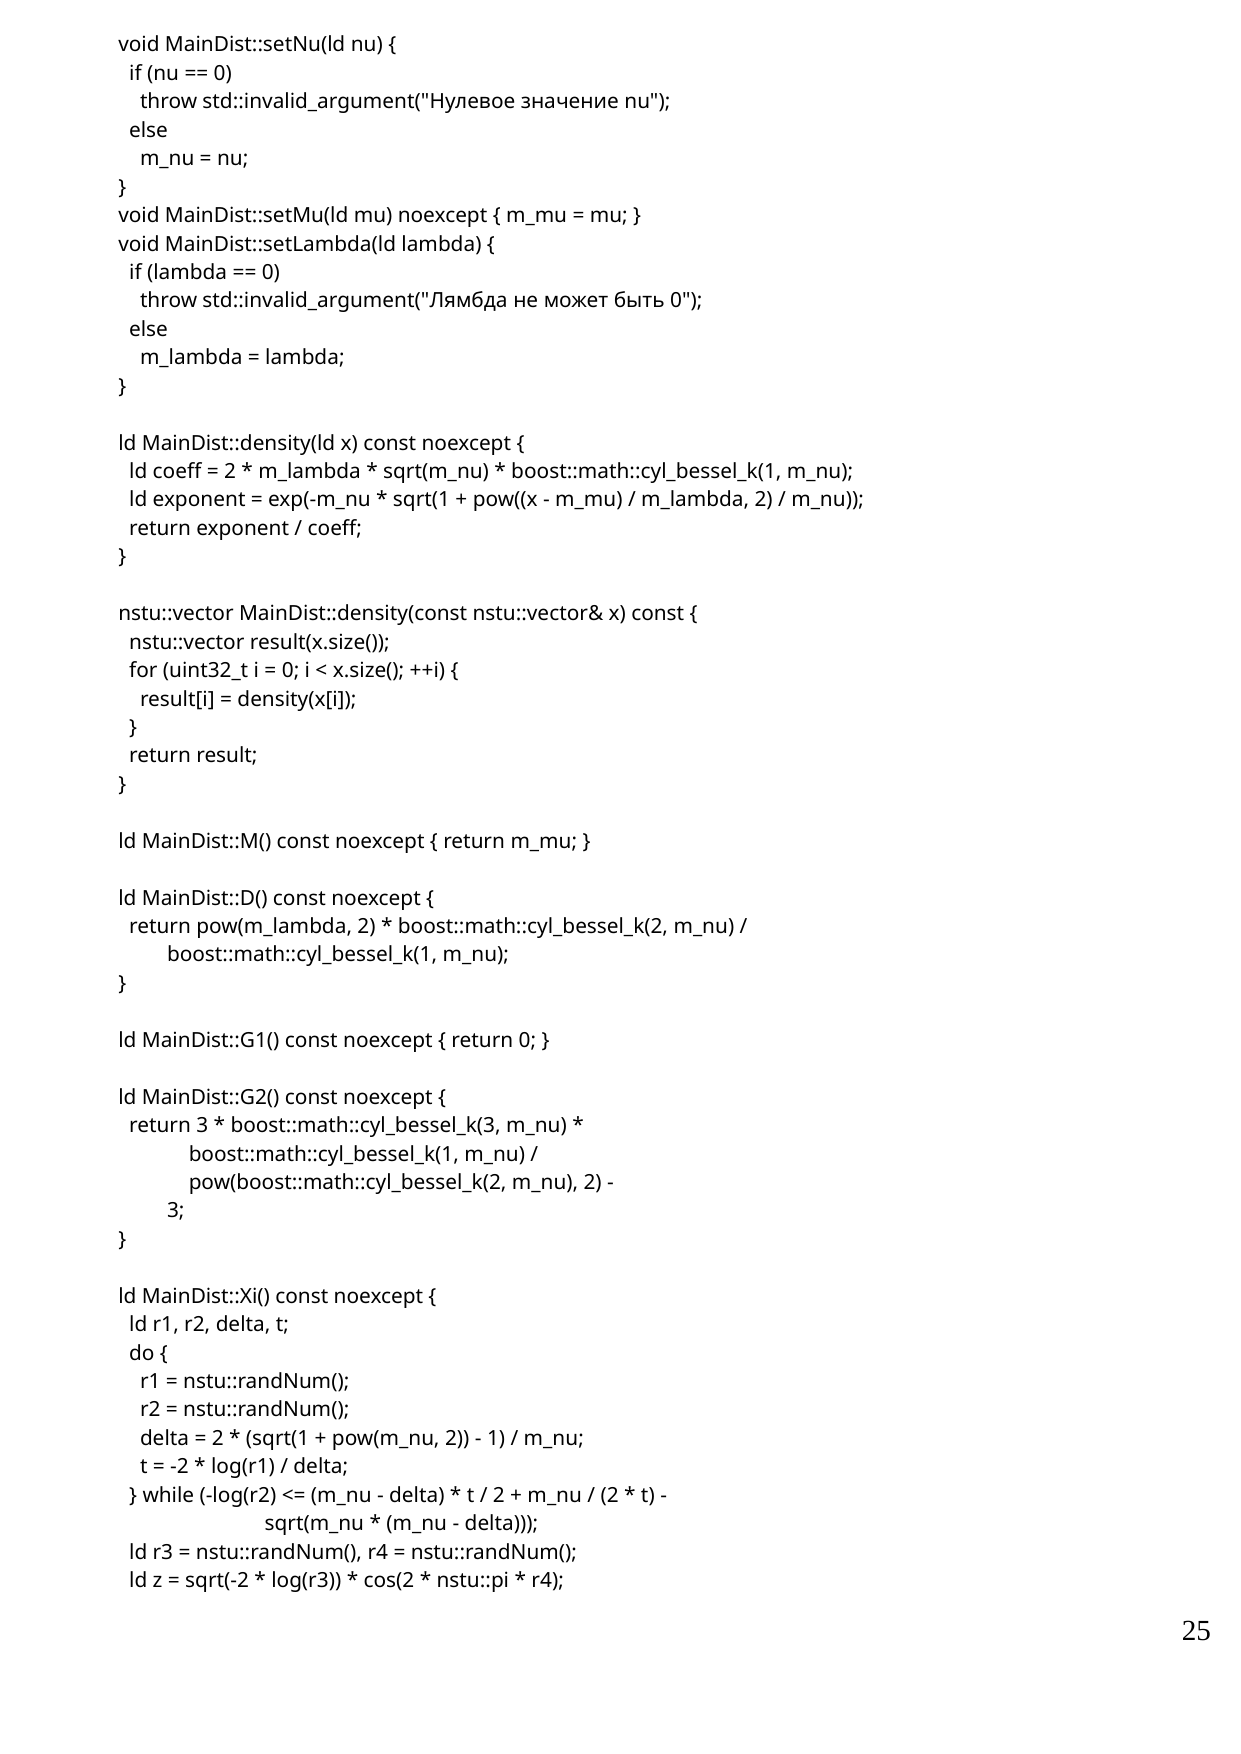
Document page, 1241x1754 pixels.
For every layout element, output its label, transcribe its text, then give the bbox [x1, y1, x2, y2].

text } [118, 172, 1211, 200]
text ld MainDist::M() const noexcept { return m_mu; } [118, 826, 1211, 854]
text 3; [118, 1196, 1211, 1224]
text } [118, 371, 1211, 399]
text throw std::invalid_argument("Нулевое значение nu"); [118, 86, 1211, 115]
text return pow(m_lambda, 2) * boost::math::cyl_bessel_k(2, m_nu) / [118, 911, 1211, 939]
text result[i] = density(x[i]); [118, 684, 1211, 712]
text ld MainDist::D() const noexcept { [118, 883, 1211, 911]
text r1 = nstu::randNum(); [118, 1366, 1211, 1394]
text throw std::invalid_argument("Лямбда не может быть 0"); [118, 286, 1211, 314]
text nstu::vector MainDist::density(const nstu::vector& x) const { [118, 598, 1211, 627]
text } [118, 1224, 1211, 1252]
text r2 = nstu::randNum(); [118, 1394, 1211, 1423]
text } [118, 541, 1211, 570]
text return result; [118, 741, 1211, 769]
text boost::math::cyl_bessel_k(1, m_nu); [118, 939, 1211, 968]
text return 3 * boost::math::cyl_bessel_k(3, m_nu) * [118, 1110, 1211, 1139]
text ld MainDist::G2() const noexcept { [118, 1082, 1211, 1110]
text else [118, 314, 1211, 342]
text ld MainDist::G1() const noexcept { return 0; } [118, 1025, 1211, 1053]
text m_nu = nu; [118, 143, 1211, 172]
text ld MainDist::density(ld x) const noexcept { [118, 428, 1211, 456]
text ld r1, r2, delta, t; [118, 1309, 1211, 1338]
text } [118, 769, 1211, 797]
text nstu::vector result(x.size()); [118, 627, 1211, 655]
text sqrt(m_nu * (m_nu - delta))); [118, 1508, 1211, 1537]
text do { [118, 1338, 1211, 1366]
text ld z = sqrt(-2 * log(r3)) * cos(2 * nstu::pi * r4); [118, 1565, 1211, 1594]
text boost::math::cyl_bessel_k(1, m_nu) / [118, 1139, 1211, 1167]
text if (nu == 0) [118, 58, 1211, 86]
text pow(boost::math::cyl_bessel_k(2, m_nu), 2) - [118, 1167, 1211, 1196]
text ld coeff = 2 * m_lambda * sqrt(m_nu) * boost::math::cyl_bessel_k(1, m_nu); [118, 456, 1211, 484]
text } [118, 712, 1211, 741]
text ld MainDist::Xi() const noexcept { [118, 1281, 1211, 1309]
text } while (-log(r2) <= (m_nu - delta) * t / 2 + m_nu / (2 * t) - [118, 1480, 1211, 1508]
text void MainDist::setLambda(ld lambda) { [118, 229, 1211, 257]
text m_lambda = lambda; [118, 342, 1211, 371]
text ld exponent = exp(-m_nu * sqrt(1 + pow((x - m_mu) / m_lambda, 2) / m_nu)); [118, 484, 1211, 513]
text void MainDist::setNu(ld nu) { [118, 29, 1211, 58]
text ld r3 = nstu::randNum(), r4 = nstu::randNum(); [118, 1537, 1211, 1565]
text if (lambda == 0) [118, 257, 1211, 286]
text t = -2 * log(r1) / delta; [118, 1451, 1211, 1480]
text for (uint32_t i = 0; i < x.size(); ++i) { [118, 655, 1211, 684]
text return exponent / coeff; [118, 513, 1211, 541]
text } [118, 968, 1211, 996]
text delta = 2 * (sqrt(1 + pow(m_nu, 2)) - 1) / m_nu; [118, 1423, 1211, 1451]
text else [118, 115, 1211, 143]
text void MainDist::setMu(ld mu) noexcept { m_mu = mu; } [118, 200, 1211, 229]
